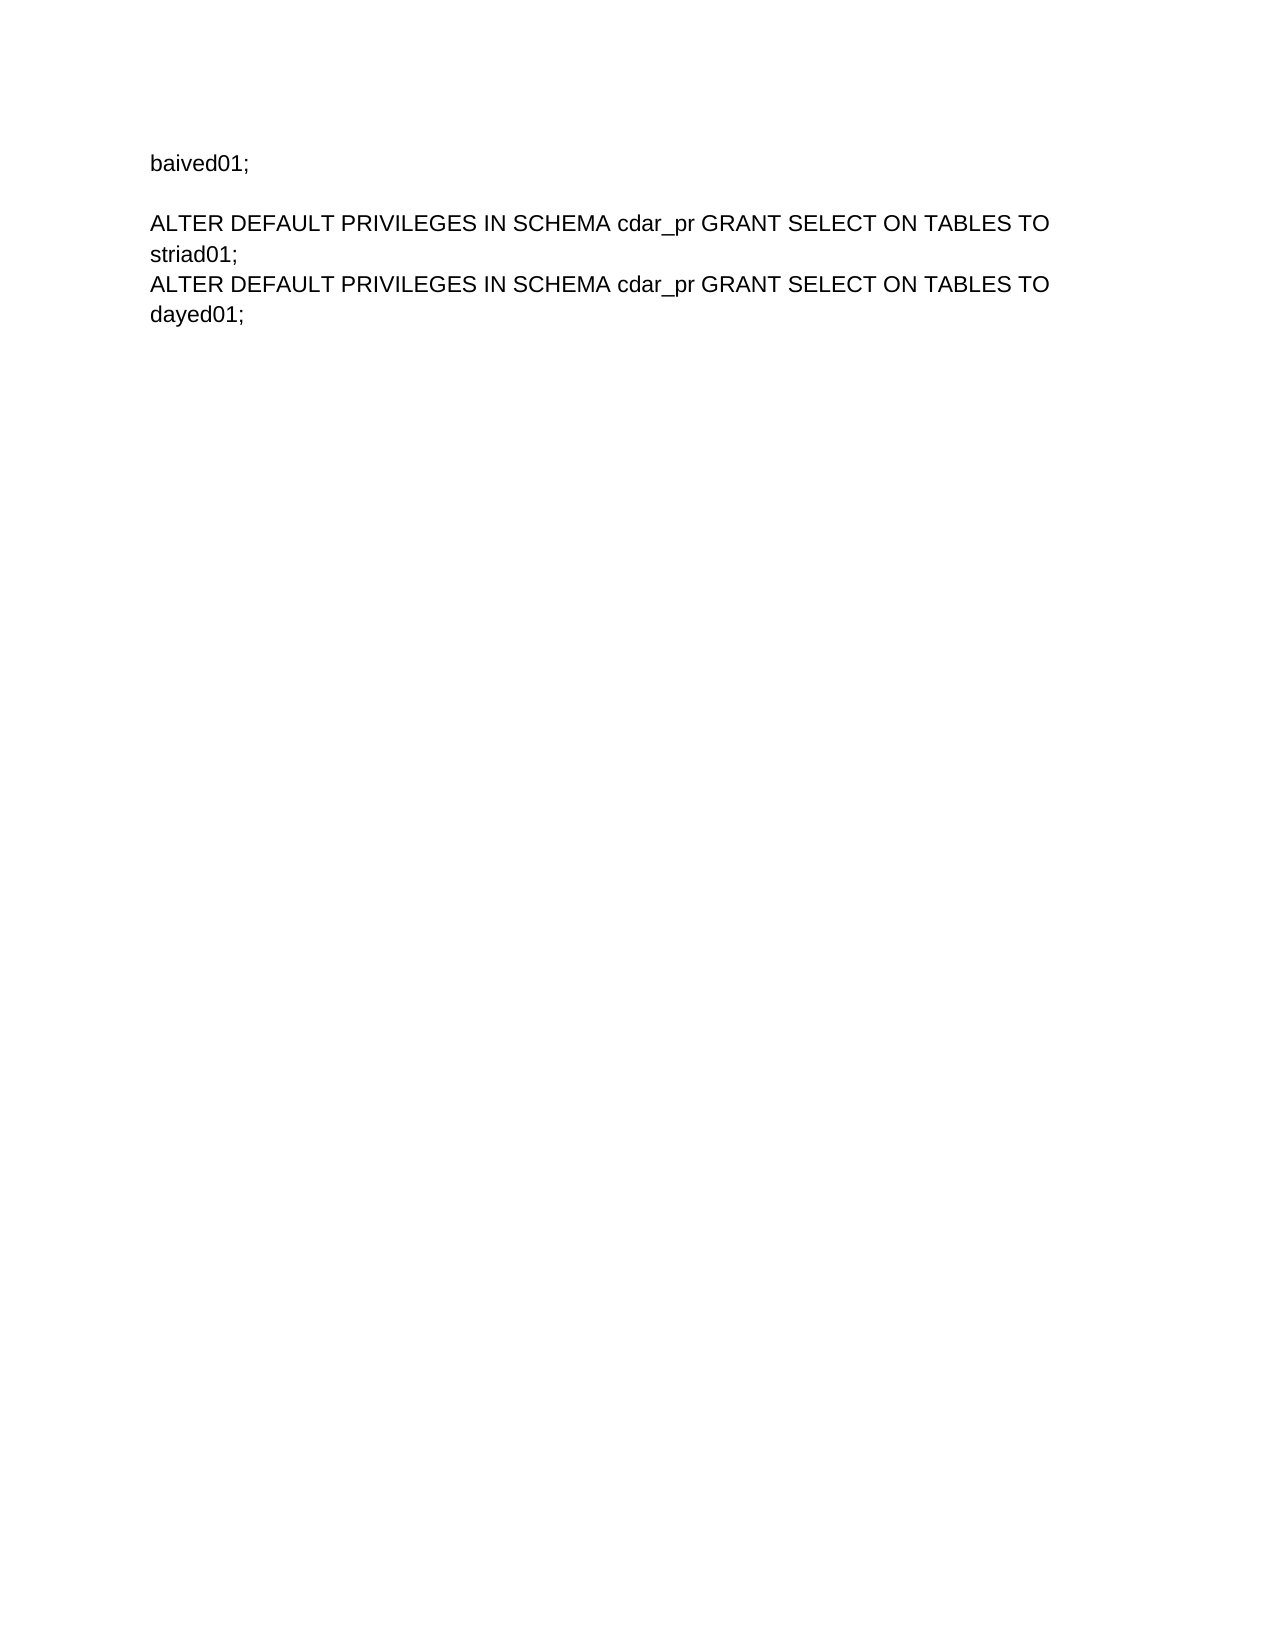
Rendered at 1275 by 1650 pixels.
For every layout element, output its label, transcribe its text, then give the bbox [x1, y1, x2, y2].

text ALTER DEFAULT PRIVILEGES IN SCHEMA cdar_pr GRANT SELECT ON TABLES TO striad01; [150, 210, 1125, 267]
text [150, 150, 1125, 176]
text ALTER DEFAULT PRIVILEGES IN SCHEMA cdar_pr GRANT SELECT ON TABLES TO dayed01; [150, 271, 1125, 327]
